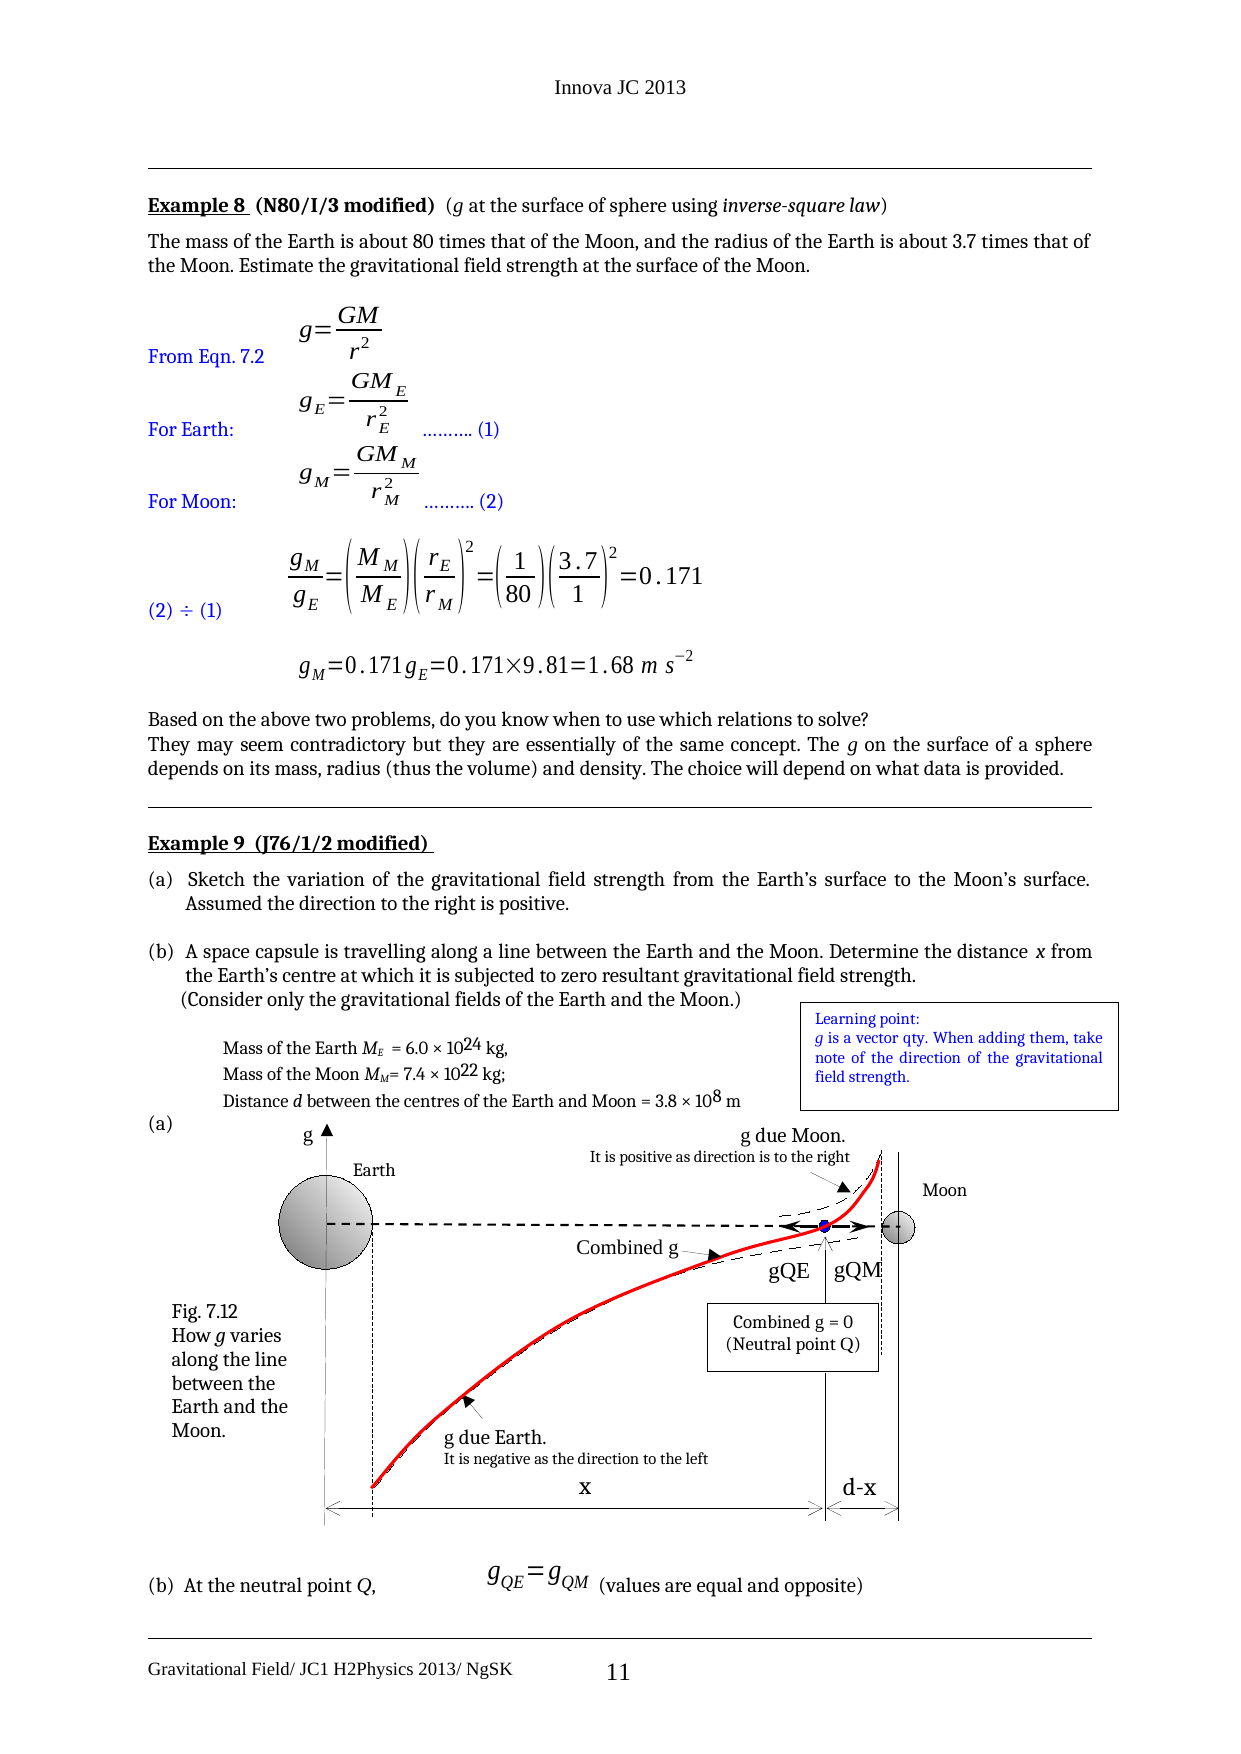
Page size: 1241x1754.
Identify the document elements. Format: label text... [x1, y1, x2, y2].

text Based on the above two problems, do you know when to use which relations to solve? [148, 708, 1092, 732]
text (a) Sketch the variation of the gravitational field strength from the Earth’s surface to the Moon’s surface. Assumed the direction to the right is positive. [148, 868, 1092, 916]
text Example 9 (J76/1/2 modified) [148, 832, 1092, 856]
text Distance d between the centres of the Earth and Moon = 3.8 × 108 m [148, 1086, 1092, 1112]
text The mass of the Earth is about 80 times that of the Moon, and the radius of the Earth is about 3.7 times that of the Moon. Estimate the gravitational field strength at the surface of the Moon. [148, 229, 1092, 277]
text Mass of the Moon MM= 7.4 × 1022 kg; [148, 1059, 800, 1086]
text (b) At the neutral point Q, (values are equal and opposite) [148, 1555, 1092, 1598]
text From Eqn. 7.2 [148, 301, 1092, 369]
text Mass of the Earth ME = 6.0 × 1024 kg, [148, 1033, 800, 1059]
text (Consider only the gravitational fields of the Earth and the Moon.) [148, 987, 1092, 1011]
text For Moon: ………. (2) [148, 441, 1092, 514]
text (2) (1) [148, 538, 1092, 623]
text (a) [148, 1112, 1092, 1136]
text They may seem contradictory but they are essentially of the same concept. The g on the surface of a sphere depends on its mass, radius (thus the volume) and density. The choice will depend on what data is provided. [148, 732, 1092, 781]
text For Earth: ………. (1) [148, 369, 1092, 441]
text Example 8 (N80/I/3 modified) (g at the surface of sphere using inverse-square law) [148, 193, 1092, 217]
text (b) A space capsule is travelling along a line between the Earth and the Moon. Determine the distance x from the Earth’s centre at which it is subjected to zero resultant gravitational field strength. [148, 939, 1092, 987]
